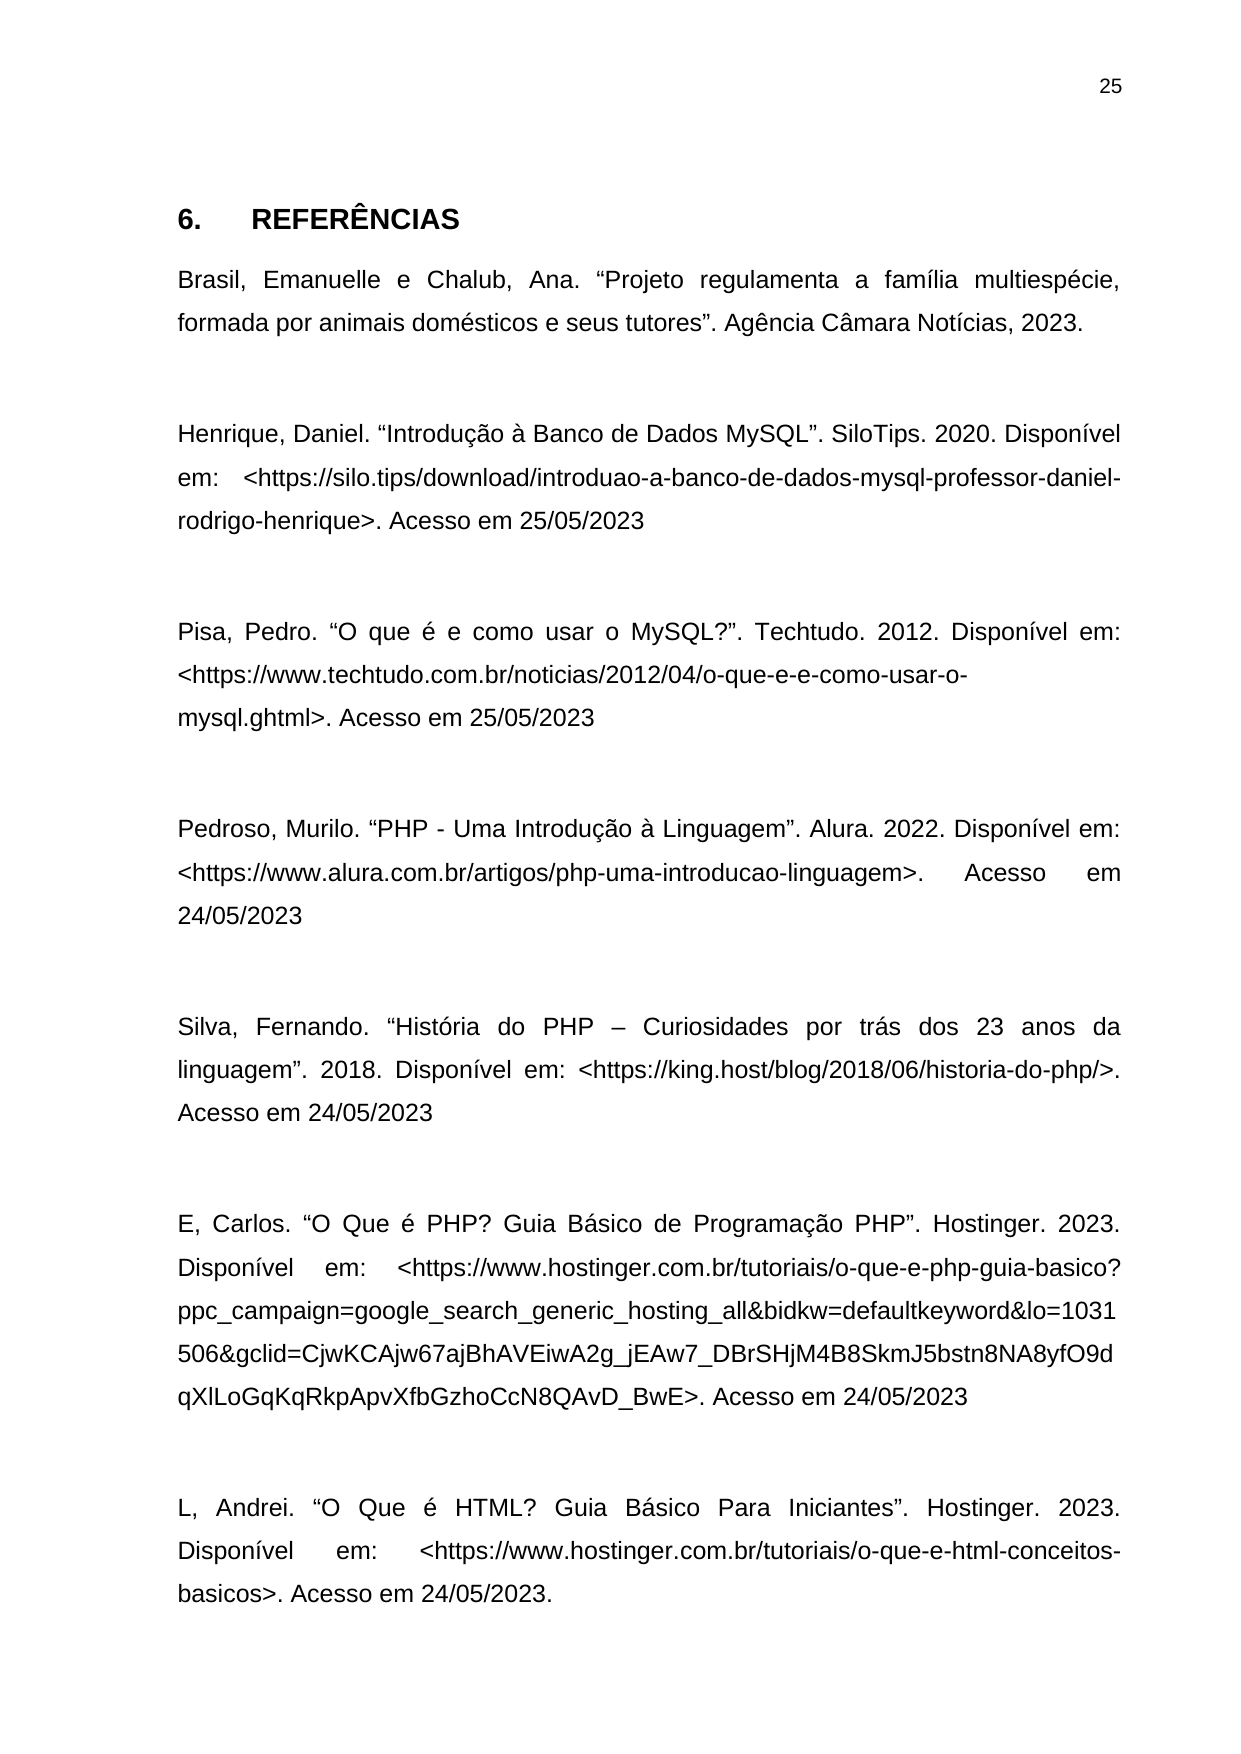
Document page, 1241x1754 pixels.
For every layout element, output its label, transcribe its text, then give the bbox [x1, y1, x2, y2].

subtitle REFERÊNCIAS [177, 202, 1122, 236]
text Henrique, Daniel. “Introdução à Banco de Dados MySQL”. SiloTips. 2020. Disponível em: <https://silo.tips/download/introduao-a-banco-de-dados-mysql-professor-daniel-rodrigo-henrique>. Acesso em 25/05/2023 [177, 419, 1122, 534]
text Pedroso, Murilo. “PHP - Uma Introdução à Linguagem”. Alura. 2022. Disponível em: <https://www.alura.com.br/artigos/php-uma-introducao-linguagem>. Acesso em 24/05/2023 [177, 814, 1122, 929]
text Brasil, Emanuelle e Chalub, Ana. “Projeto regulamenta a família multiespécie, formada por animais domésticos e seus tutores”. Agência Câmara Notícias, 2023. [177, 265, 1122, 337]
text Pisa, Pedro. “O que é e como usar o MySQL?”. Techtudo. 2012. Disponível em: <https://www.techtudo.com.br/noticias/2012/04/o-que-e-e-como-usar-o-mysql.ghtml>. Acesso em 25/05/2023 [177, 617, 1122, 732]
text Silva, Fernando. “História do PHP – Curiosidades por trás dos 23 anos da linguagem”. 2018. Disponível em: <https://king.host/blog/2018/06/historia-do-php/>. Acesso em 24/05/2023 [177, 1012, 1122, 1127]
text E, Carlos. “O Que é PHP? Guia Básico de Programação PHP”. Hostinger. 2023. Disponível em: <https://www.hostinger.com.br/tutoriais/o-que-e-php-guia-basico?ppc_campaign=google_search_generic_hosting_all&bidkw=defaultkeyword&lo=1031506&gclid=CjwKCAjw67ajBhAVEiwA2g_jEAw7_DBrSHjM4B8SkmJ5bstn8NA8yfO9dqXlLoGqKqRkpApvXfbGzhoCcN8QAvD_BwE>. Acesso em 24/05/2023 [177, 1209, 1122, 1411]
text L, Andrei. “O Que é HTML? Guia Básico Para Iniciantes”. Hostinger. 2023. Disponível em: <https://www.hostinger.com.br/tutoriais/o-que-e-html-conceitos-basicos>. Acesso em 24/05/2023. [177, 1493, 1122, 1608]
